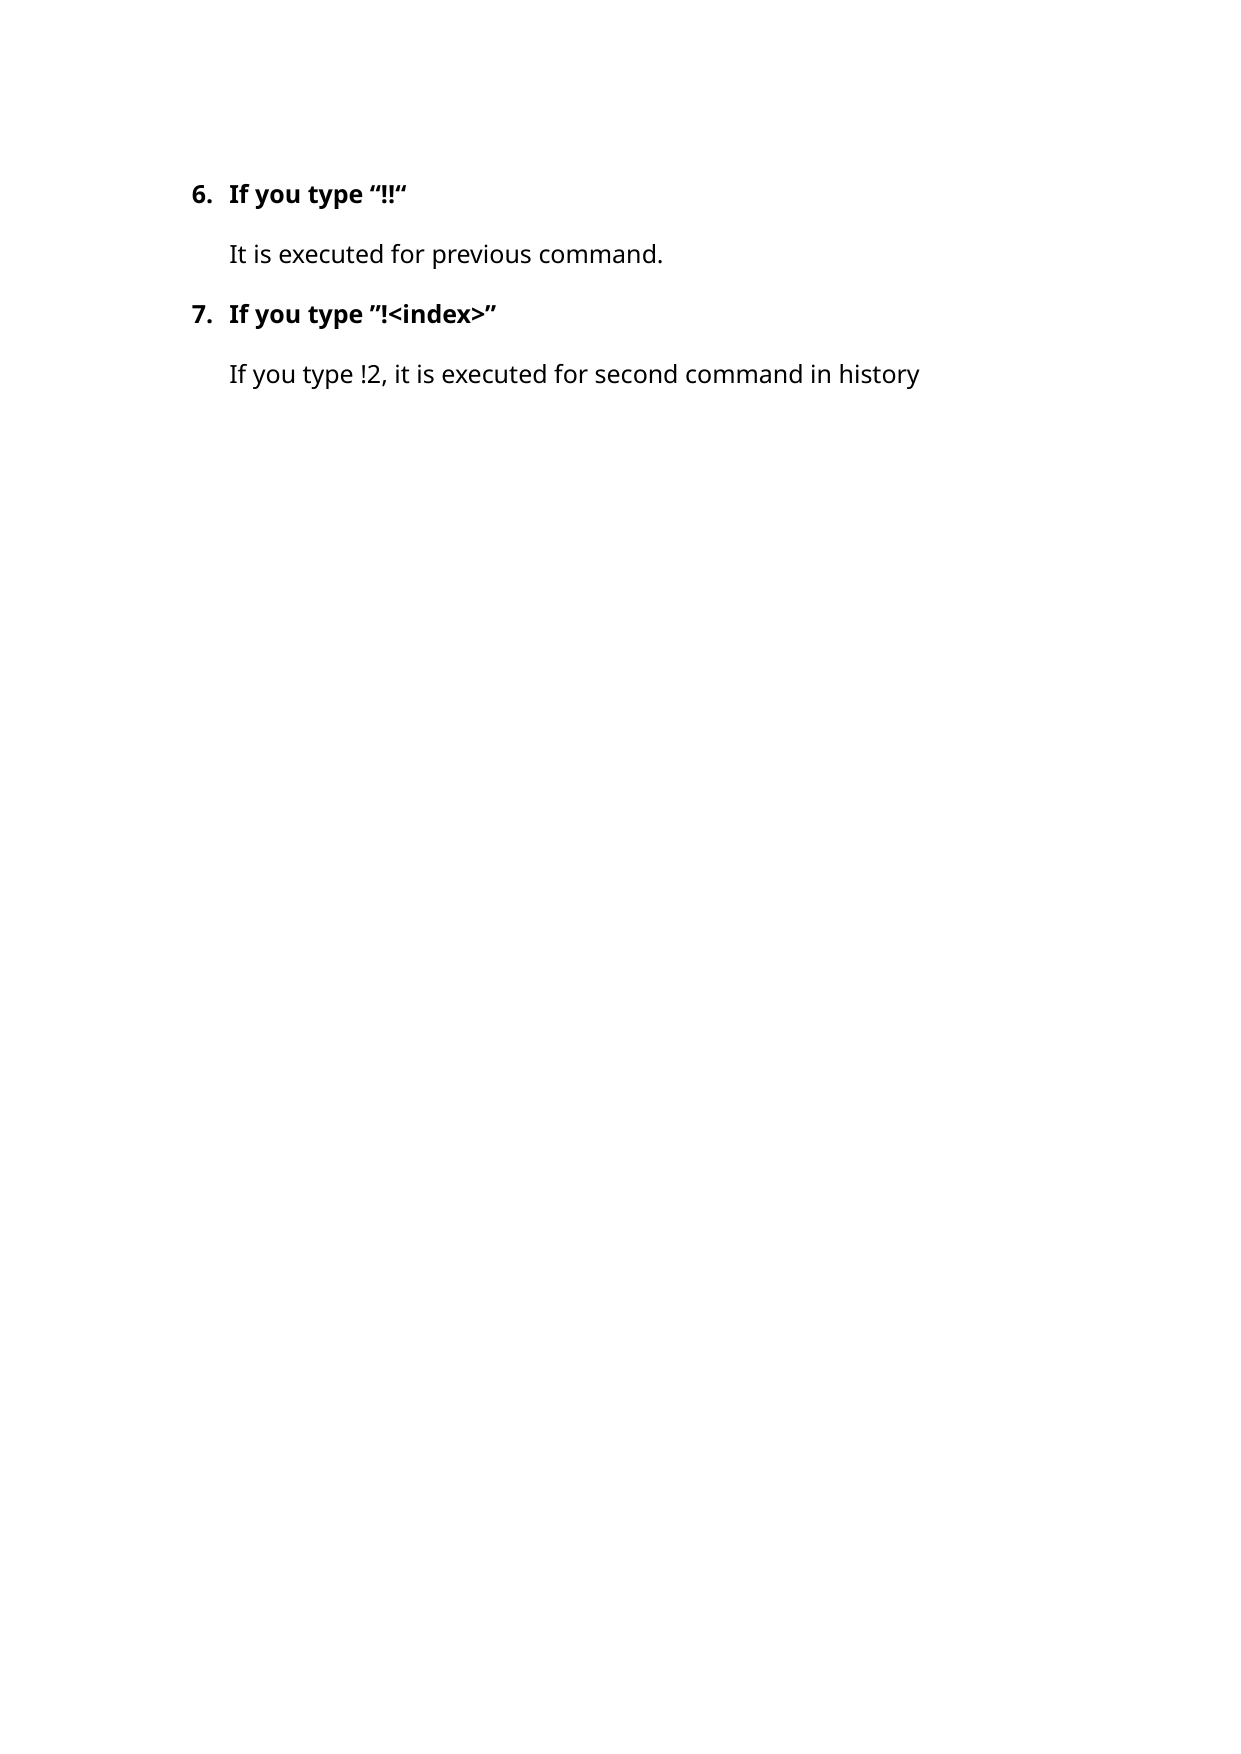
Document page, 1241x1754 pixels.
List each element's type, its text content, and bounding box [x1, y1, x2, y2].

list If you type !2, it is executed for second command in history [229, 357, 1090, 391]
list If you type “!!“ [192, 177, 1090, 211]
list It is executed for previous command. [229, 237, 1090, 271]
list If you type ”!<index>” [192, 297, 1090, 331]
